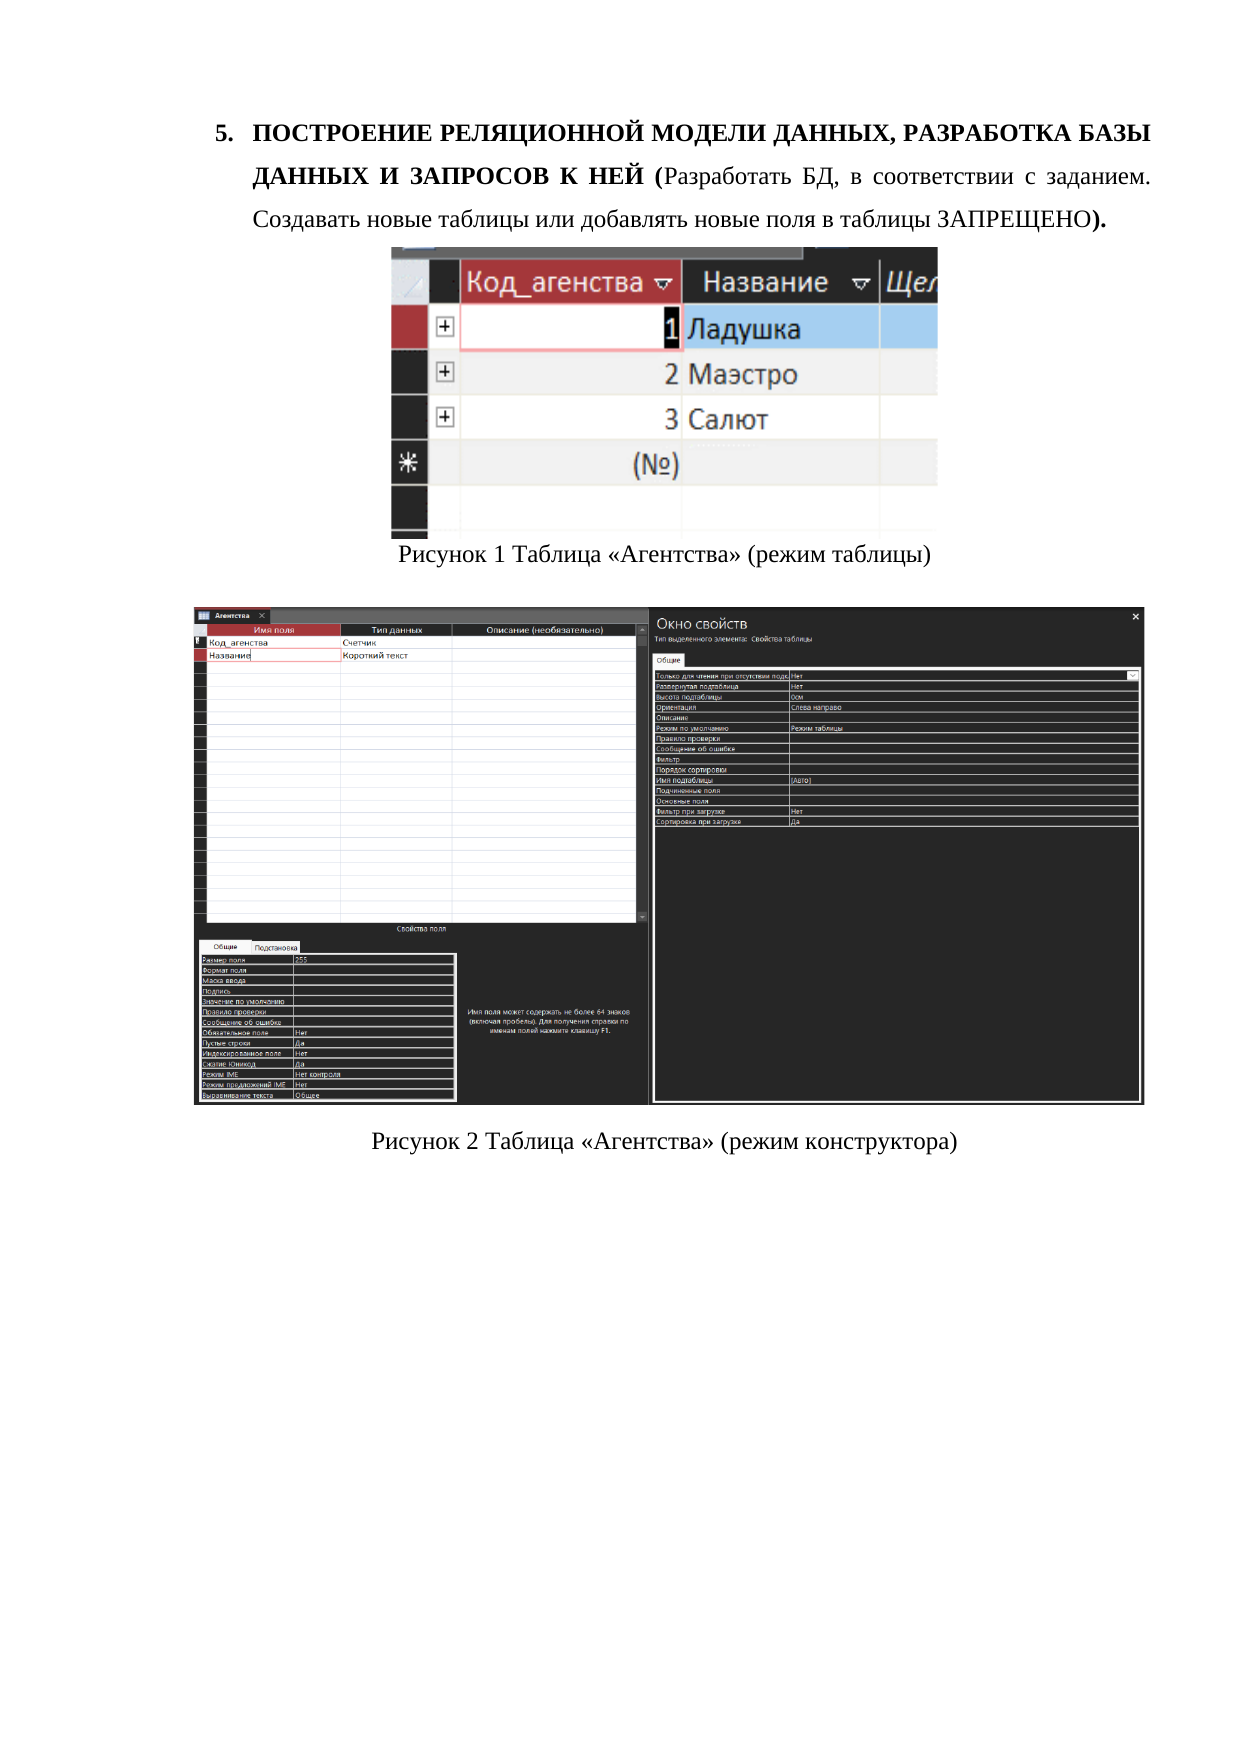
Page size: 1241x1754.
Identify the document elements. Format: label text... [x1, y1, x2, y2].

picture [391, 247, 938, 539]
text Рисунок 1 Таблица «Агентства» (режим таблицы) [177, 539, 1152, 567]
list ПОСТРОЕНИЕ РЕЛЯЦИОННОЙ МОДЕЛИ ДАННЫХ, РАЗРАБОТКА БАЗЫ ДАННЫХ И ЗАПРОСОВ К НЕЙ (Разработать БД, в соответствии с заданием. Создавать новые таблицы или добавлять новые поля в таблицы ЗАПРЕЩЕНО). [215, 118, 1152, 233]
picture [193, 607, 1145, 1105]
